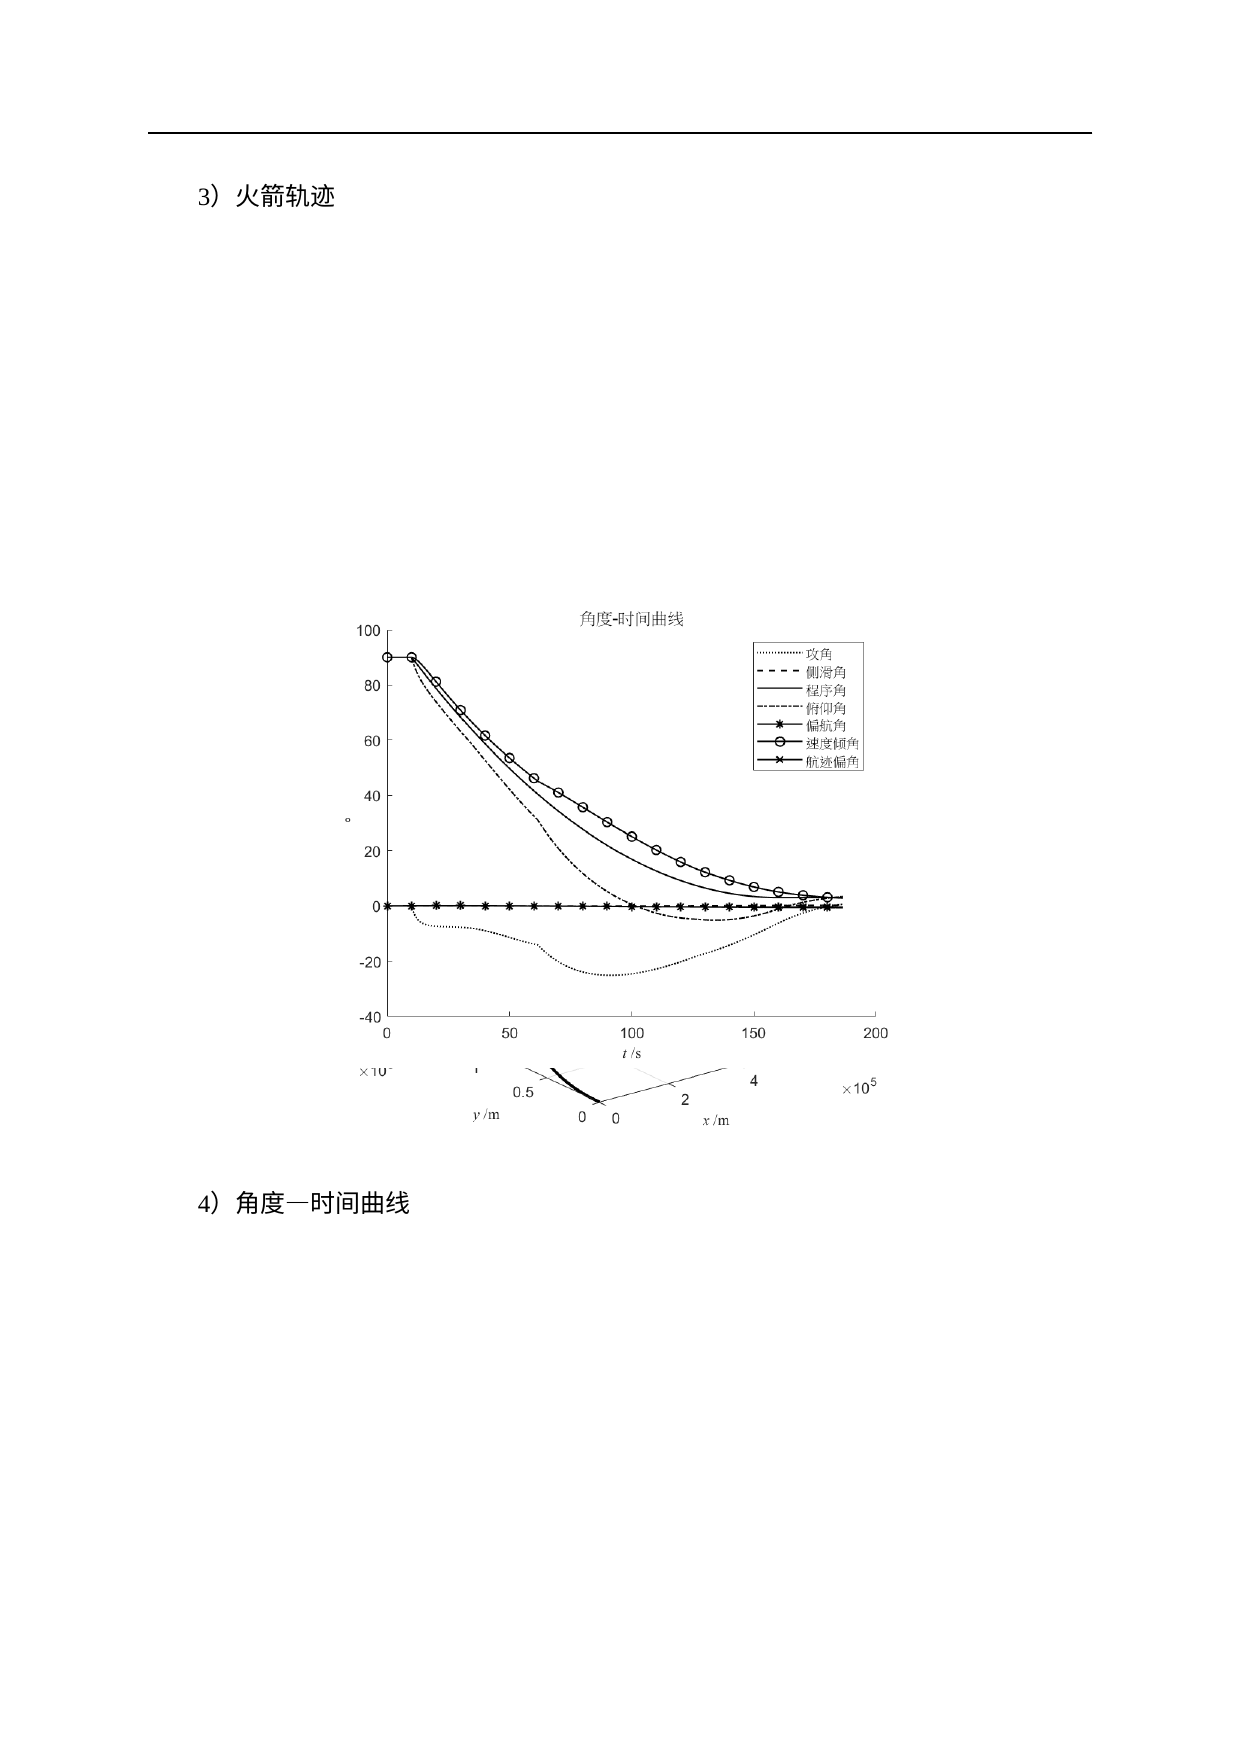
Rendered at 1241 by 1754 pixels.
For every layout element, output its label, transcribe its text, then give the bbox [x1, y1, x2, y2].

text 3）火箭轨迹 [148, 162, 1092, 227]
picture [305, 595, 936, 1154]
